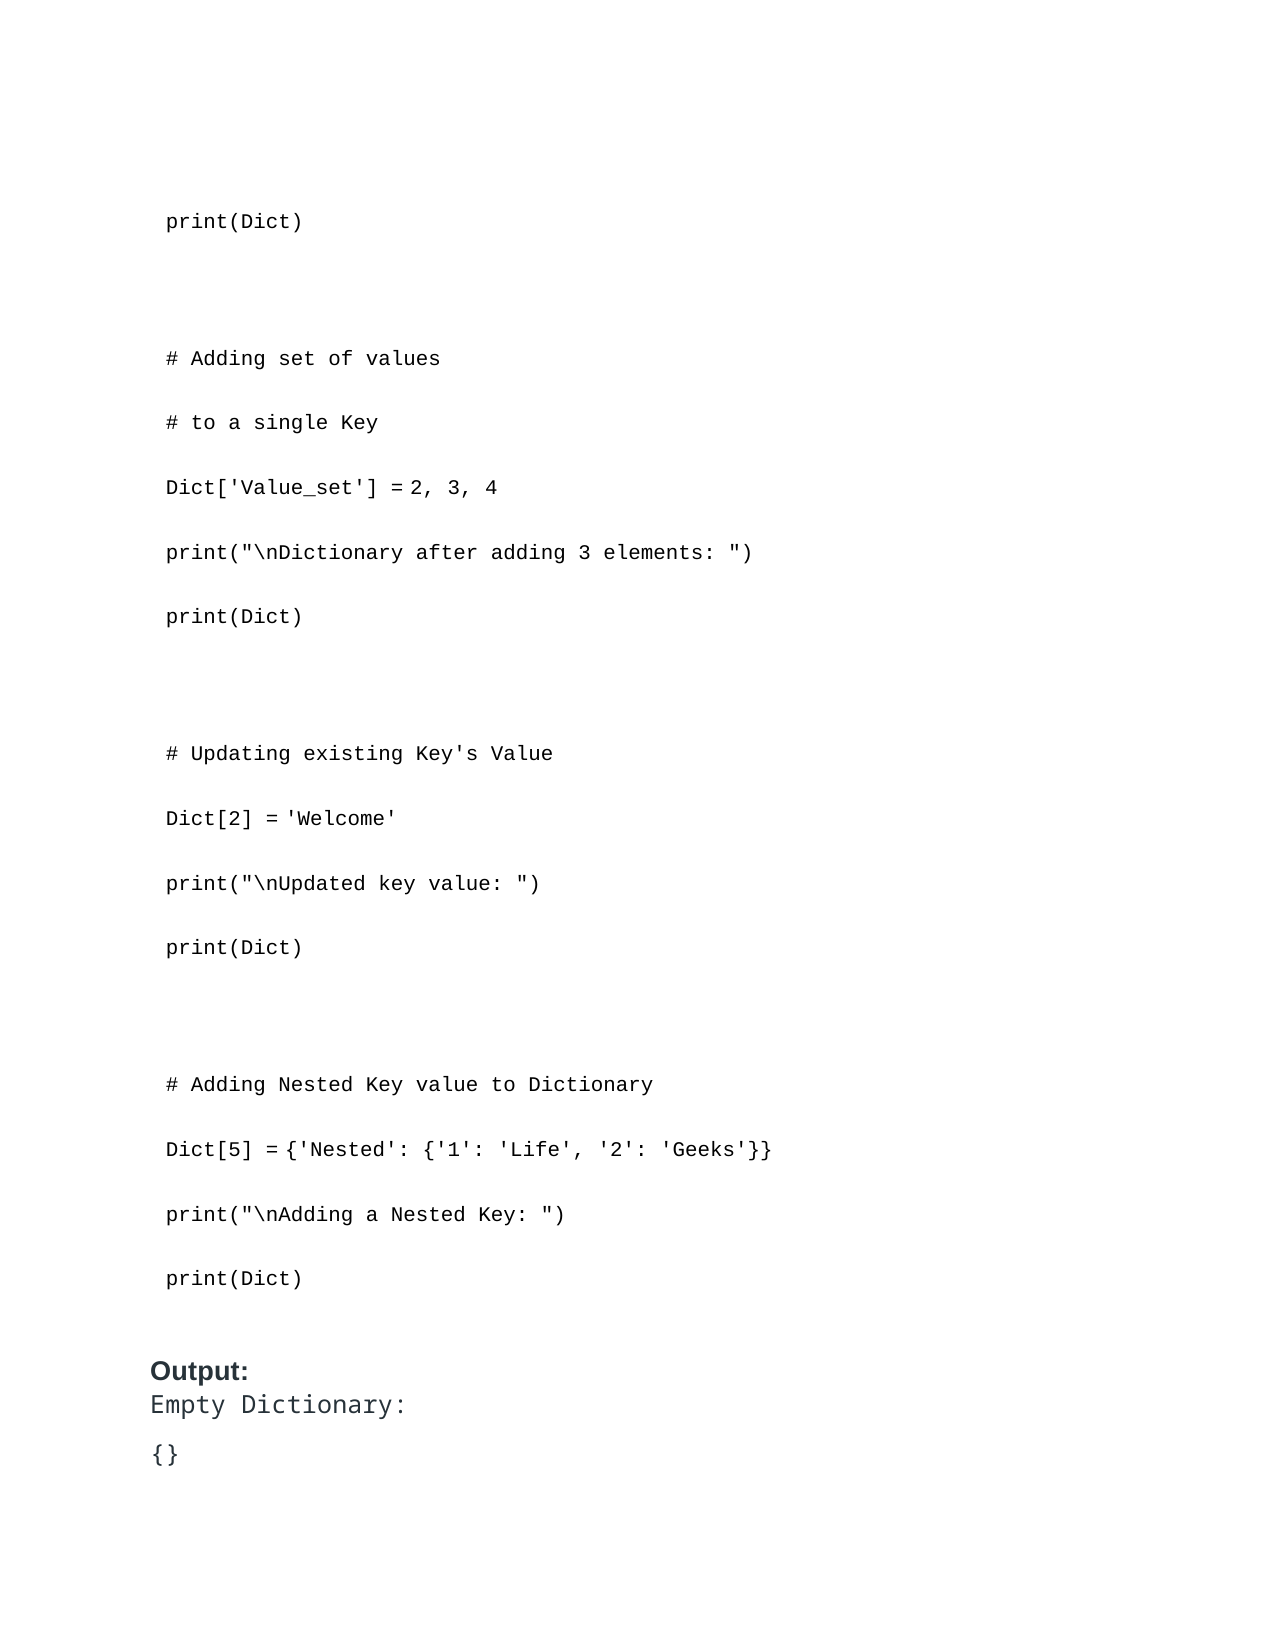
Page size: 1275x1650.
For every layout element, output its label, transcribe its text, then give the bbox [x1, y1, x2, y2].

text Output: [150, 1355, 1125, 1386]
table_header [150, 150, 1237, 1355]
text Empty Dictionary: [150, 1386, 1125, 1421]
text {} [150, 1436, 1125, 1470]
